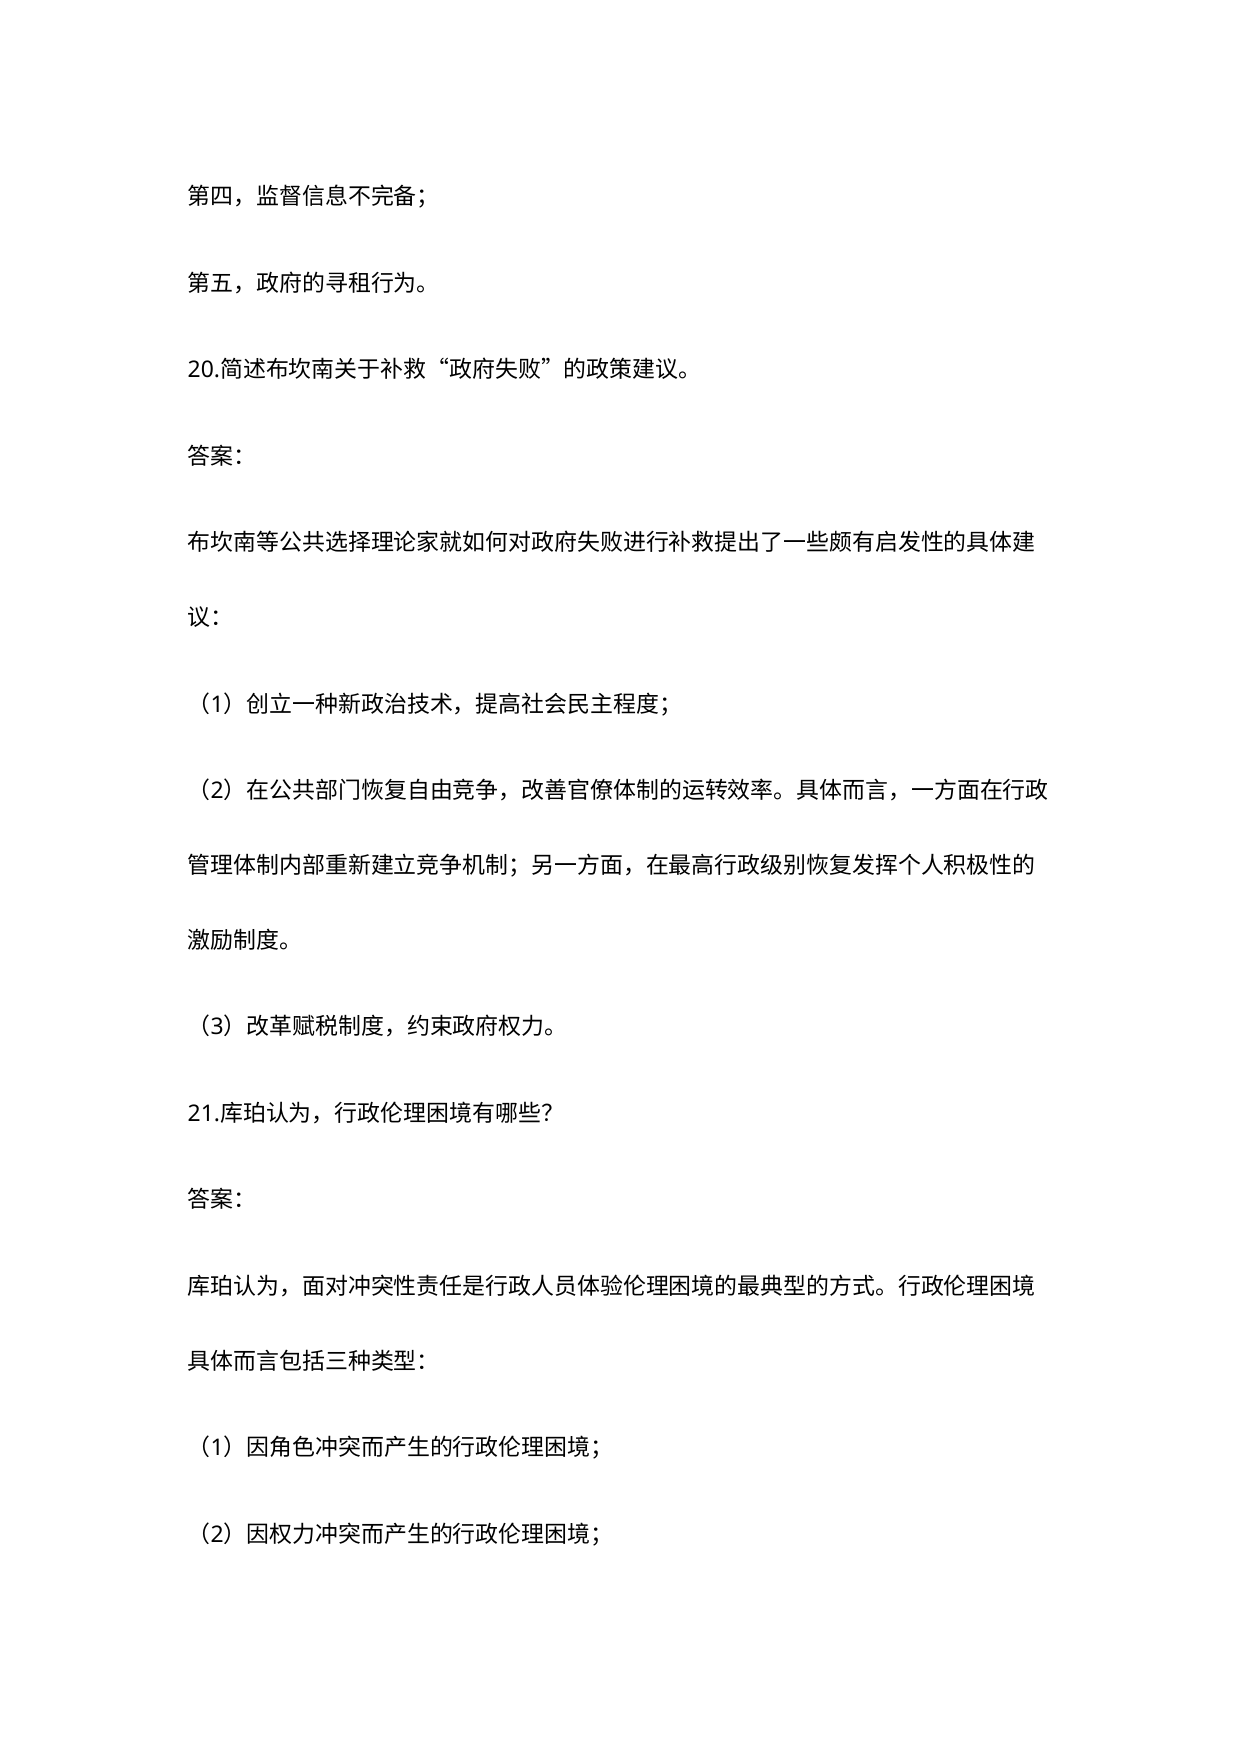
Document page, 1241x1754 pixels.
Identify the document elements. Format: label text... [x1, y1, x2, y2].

text （2）因权力冲突而产生的行政伦理困境； [187, 1500, 1053, 1565]
text （2）在公共部门恢复自由竞争，改善官僚体制的运转效率。具体而言，一方面在行政管理体制内部重新建立竞争机制；另一方面，在最高行政级别恢复发挥个人积极性的激励制度。 [187, 756, 1053, 971]
text 第四，监督信息不完备； [187, 162, 1053, 227]
text （1）因角色冲突而产生的行政伦理困境； [187, 1413, 1053, 1478]
text （1）创立一种新政治技术，提高社会民主程度； [187, 669, 1053, 734]
text 20.简述布坎南关于补救“政府失败”的政策建议。 [187, 335, 1053, 400]
text 第五，政府的寻租行为。 [187, 248, 1053, 313]
text 布坎南等公共选择理论家就如何对政府失败进行补救提出了一些颇有启发性的具体建议： [187, 508, 1053, 648]
text 21.库珀认为，行政伦理困境有哪些？ [187, 1079, 1053, 1144]
text （3）改革赋税制度，约束政府权力。 [187, 992, 1053, 1057]
text 库珀认为，面对冲突性责任是行政人员体验伦理困境的最典型的方式。行政伦理困境具体而言包括三种类型： [187, 1252, 1053, 1392]
text 答案： [187, 422, 1053, 487]
text 答案： [187, 1166, 1053, 1231]
